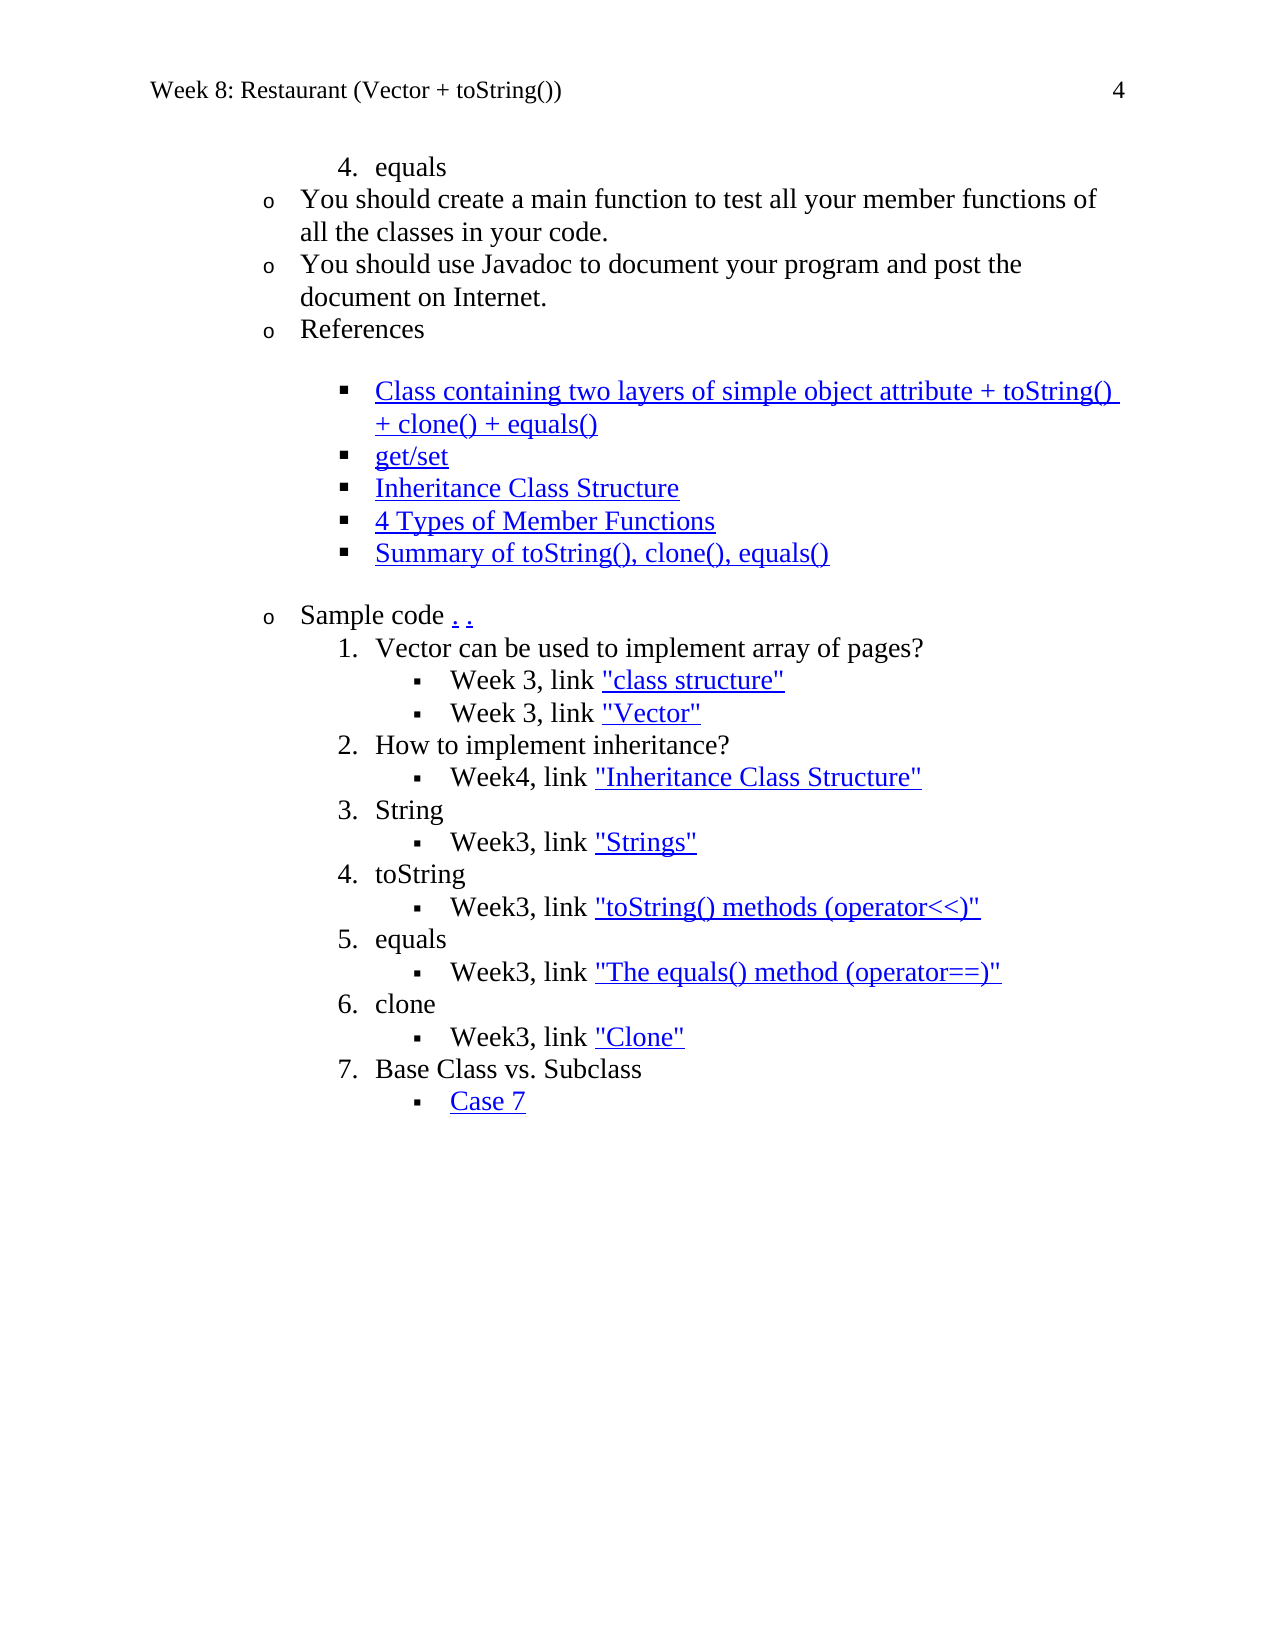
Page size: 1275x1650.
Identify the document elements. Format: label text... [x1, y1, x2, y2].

list Vector can be used to implement array of pages? [337, 631, 1125, 663]
list equals [337, 922, 1125, 955]
list Class containing two layers of simple object attribute + toString() + clone() + equals() [337, 374, 1125, 439]
list You should create a main function to test all your member functions of all the classes in your code. [262, 182, 1125, 247]
list toString [337, 858, 1125, 890]
list How to implement inheritance? [337, 728, 1125, 760]
list Week 3, link "Vector" [412, 696, 1125, 728]
list Base Class vs. Subclass [337, 1052, 1125, 1084]
list 4 Types of Member Functions [337, 504, 1125, 537]
list Sample code . . [262, 598, 1125, 631]
list clone [337, 987, 1125, 1019]
list get/set [337, 439, 1125, 472]
list Week 3, link "class structure" [412, 663, 1125, 696]
list Week3, link "Clone" [412, 1019, 1125, 1052]
list Case 7 [412, 1084, 1125, 1117]
list equals [337, 150, 1125, 182]
list Week3, link "The equals() method (operator==)" [412, 955, 1125, 987]
list Inheritance Class Structure [337, 472, 1125, 504]
list Summary of toString(), clone(), equals() [337, 537, 1125, 569]
list References [262, 312, 1125, 345]
list Week3, link "toString() methods (operator<<)" [412, 890, 1125, 922]
list Week4, link "Inheritance Class Structure" [412, 760, 1125, 793]
list Week3, link "Strings" [412, 825, 1125, 858]
list You should use Javadoc to document your program and post the document on Internet. [262, 247, 1125, 312]
list String [337, 793, 1125, 825]
